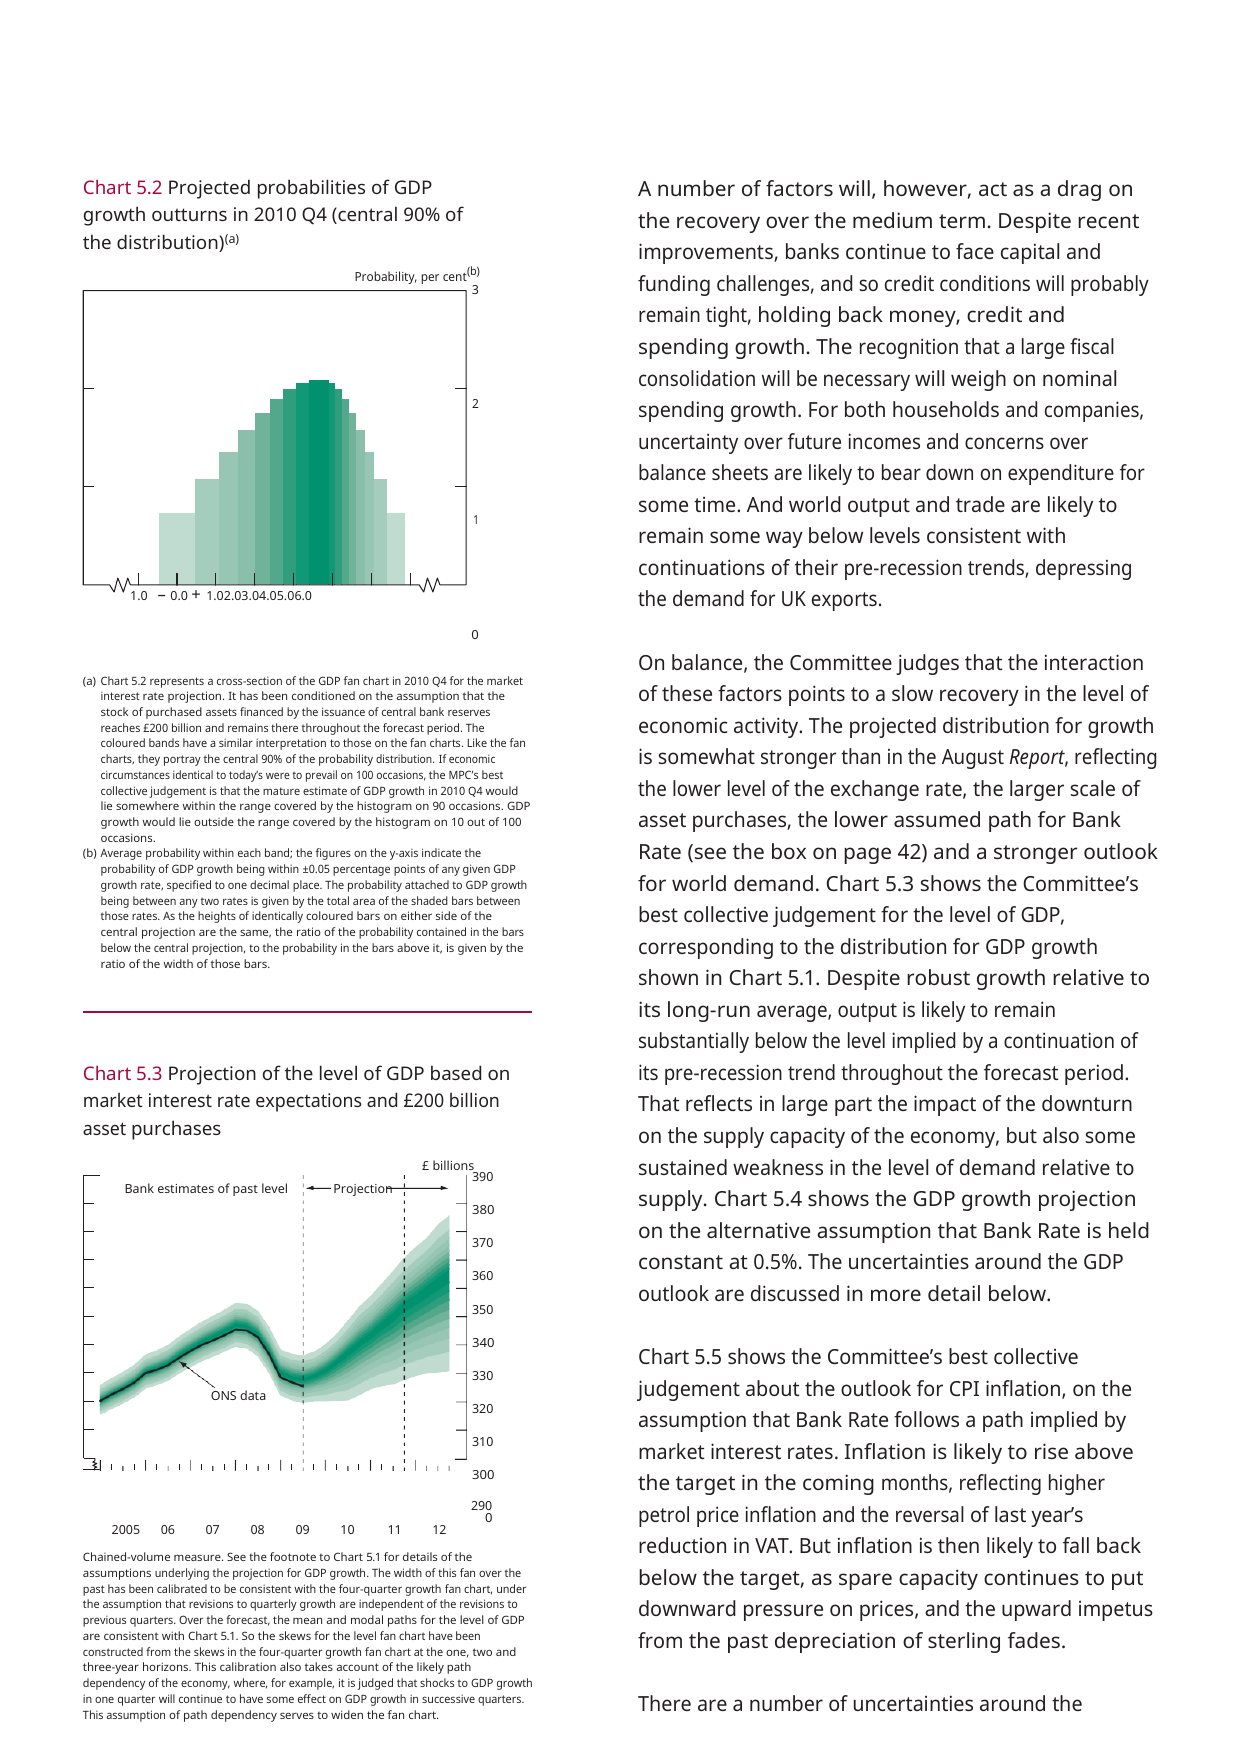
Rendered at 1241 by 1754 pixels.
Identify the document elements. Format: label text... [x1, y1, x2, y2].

text 350 [472, 1301, 536, 1318]
text 290 [67, 1499, 492, 1513]
text 320 [472, 1400, 536, 1417]
text 3 [472, 284, 536, 297]
text Chart 5.2 Projected probabilities of GDP growth outturns in 2010 Q4 (central 90% of the distribution)(a) [83, 174, 466, 254]
text 360 [472, 1267, 536, 1284]
text 390 [472, 1168, 536, 1185]
list Average probability within each band; the figures on the y-axis indicate the probability of GDP growth being within ±0.05 percentage points of any given GDP growth rate, specified to one decimal place. The probability attached to GDP growth being between any two rates is given by the total area of the shaded bars between those rates. As the heights of identically coloured bars on either side of the central projection are the same, the ratio of the probability contained in the bars below the central projection, to the probability in the bars above it, is given by the ratio of the width of those bars. [83, 846, 531, 971]
text On balance, the Committee judges that the interaction of these factors points to a slow recovery in the level of economic activity. The projected distribution for growth is somewhat stronger than in the August Report, reflecting the lower level of the exchange rate, the larger scale of asset purchases, the lower assumed path for Bank Rate (see the box on page 42) and a stronger outlook for world demand. Chart 5.3 shows the Committee’s best collective judgement for the level of GDP, corresponding to the distribution for GDP growth shown in Chart 5.1. Despite robust growth relative to its long-run average, output is likely to remain substantially below the level implied by a continuation of its pre-recession trend throughout the forecast period. That reflects in large part the impact of the downturn on the supply capacity of the economy, but also some sustained weakness in the level of demand relative to supply. Chart 5.4 shows the GDP growth projection on the alternative assumption that Bank Rate is held constant at 0.5%. The uncertainties around the GDP outlook are discussed in more detail below. [638, 648, 1158, 1307]
text Chained-volume measure. See the footnote to Chart 5.1 for details of the assumptions underlying the projection for GDP growth. The width of this fan over the past has been calibrated to be consistent with the four-quarter growth fan chart, under the assumption that revisions to quarterly growth are independent of the revisions to previous quarters. Over the forecast, the mean and modal paths for the level of GDP are consistent with Chart 5.1. So the skews for the level fan chart have been constructed from the skews in the four-quarter growth fan chart at the one, two and three-year horizons. This calibration also takes account of the likely path dependency of the economy, where, for example, it is judged that shocks to GDP growth in one quarter will continue to have some effect on GDP growth in successive quarters. This assumption of path dependency serves to widen the fan chart. [83, 1549, 536, 1722]
picture [99, 1175, 467, 1471]
text Probability, per cent(b) [354, 268, 536, 284]
text 1 [473, 511, 536, 528]
text A number of factors will, however, act as a drag on the recovery over the medium term. Despite recent improvements, banks continue to face capital and funding challenges, and so credit conditions will probably remain tight, holding back money, credit and spending growth. The recognition that a large fiscal consolidation will be necessary will weigh on nominal spending growth. For both households and companies, uncertainty over future incomes and concerns over balance sheets are likely to bear down on expenditure for some time. And world output and trade are likely to remain some way below levels consistent with continuations of their pre-recession trends, depressing the demand for UK exports. [638, 174, 1153, 613]
text 380 [472, 1201, 536, 1218]
text 370 [472, 1234, 536, 1251]
text 330 [472, 1367, 536, 1384]
text 310 [472, 1433, 536, 1451]
text 340 [472, 1334, 536, 1351]
text Chart 5.3 Projection of the level of GDP based on market interest rate expectations and £200 billion asset purchases [83, 1060, 536, 1141]
text Chart 5.5 shows the Committee’s best collective judgement about the outlook for CPI inflation, on the assumption that Bank Rate follows a path implied by market interest rates. Inflation is likely to rise above the target in the coming months, reflecting higher petrol price inflation and the reversal of last year’s reduction in VAT. But inflation is then likely to fall back below the target, as spare capacity continues to put downward pressure on prices, and the upward impetus from the past depreciation of sterling fades. [638, 1342, 1158, 1654]
text 0 [471, 626, 536, 643]
text 2 [472, 395, 536, 412]
list Chart 5.2 represents a cross-section of the GDP fan chart in 2010 Q4 for the market interest rate projection. It has been conditioned on the assumption that the stock of purchased assets financed by the issuance of central bank reserves reaches £200 billion and remains there throughout the forecast period. The coloured bands have a similar interpretation to those on the fan charts. Like the fan charts, they portray the central 90% of the probability distribution. If economic circumstances identical to today’s were to prevail on 100 occasions, the MPC’s best collective judgement is that the mature estimate of GDP growth in 2010 Q4 would lie somewhere within the range covered by the histogram on 90 occasions. GDP growth would lie outside the range covered by the histogram on 10 out of 100 occasions. [83, 673, 531, 846]
text 300 [472, 1466, 536, 1483]
